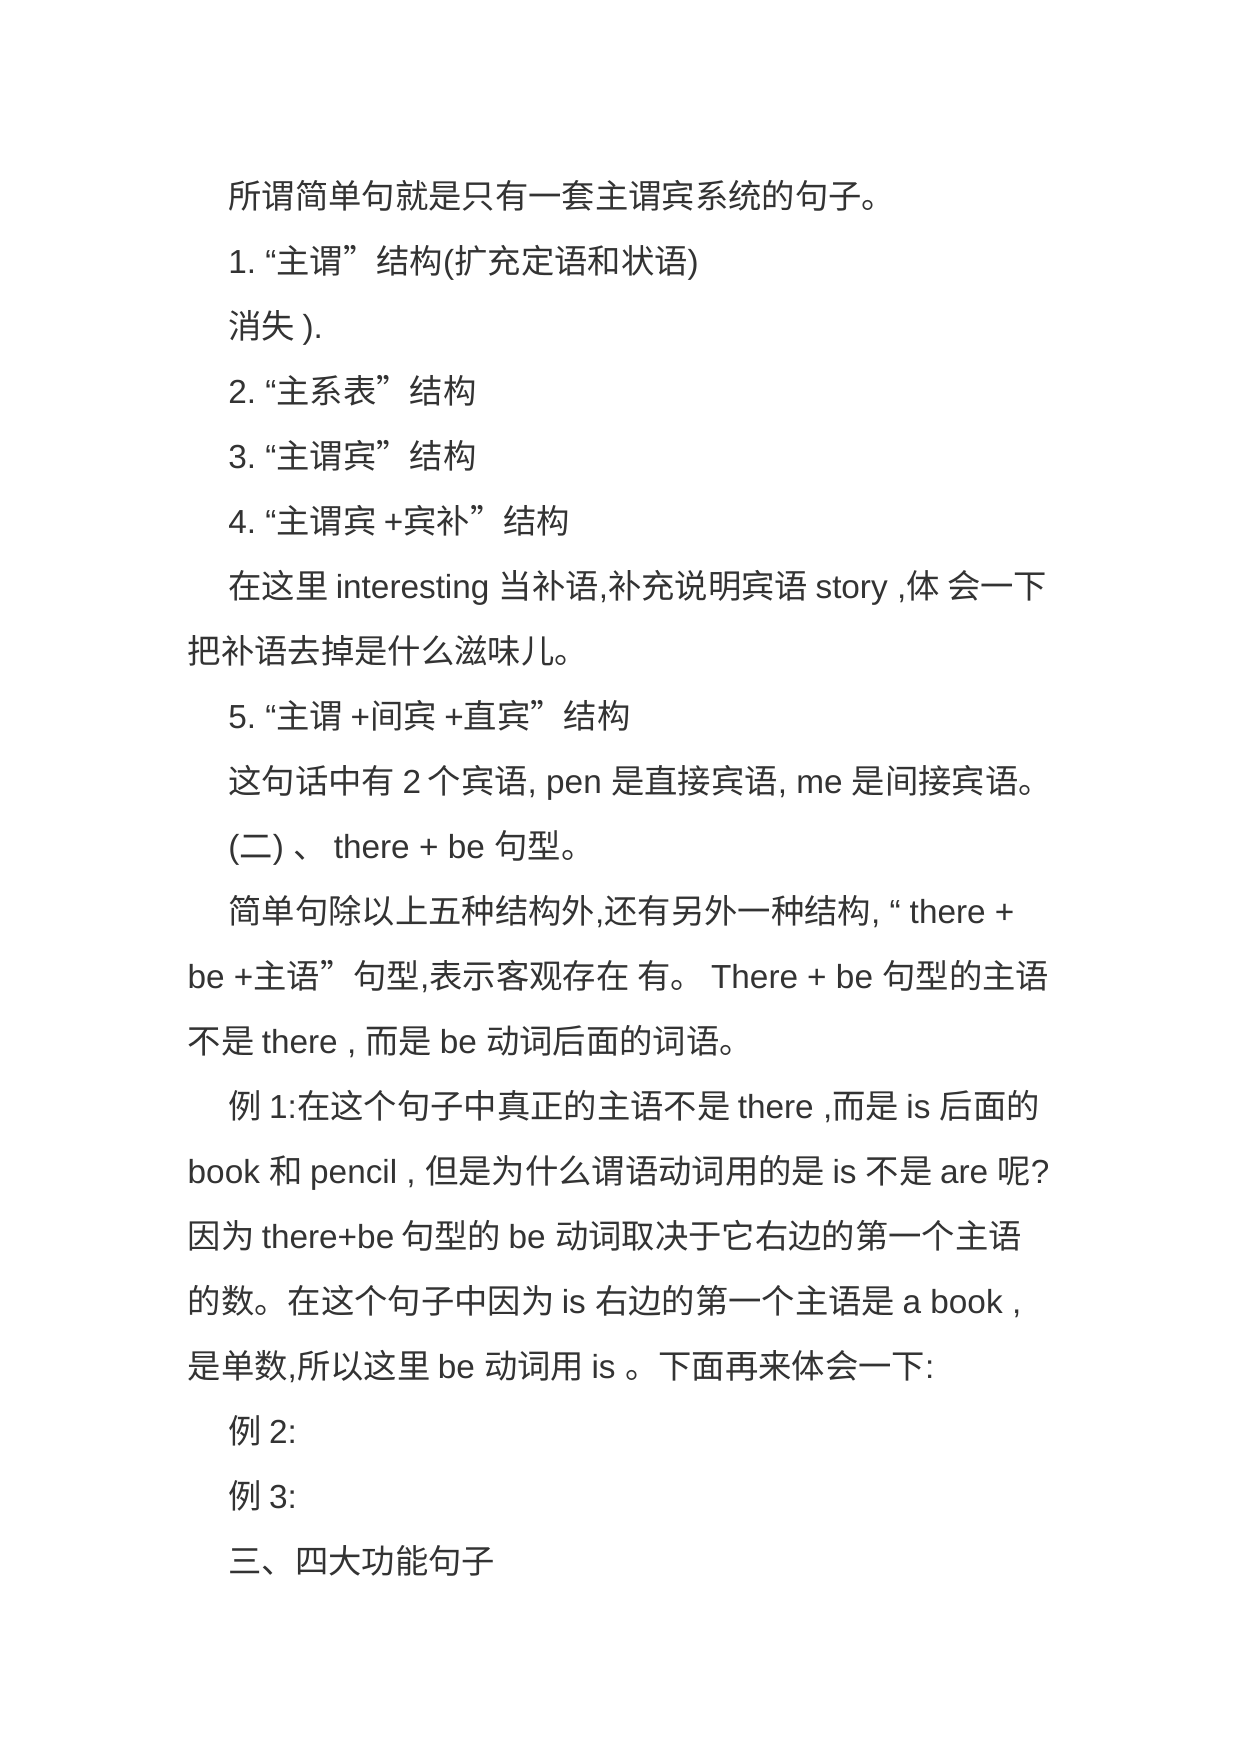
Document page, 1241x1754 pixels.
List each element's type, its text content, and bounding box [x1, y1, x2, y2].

text 例 3: [187, 1462, 1053, 1527]
text (二) 、 there + be 句型。 [187, 812, 1053, 877]
text 三、四大功能句子 [187, 1527, 1053, 1592]
text 3. “主谓宾”结构 [187, 422, 1053, 487]
text 例 1:在这个句子中真正的主语不是 there ,而是 is 后面的 book 和 pencil , 但是为什么谓语动词用的是 is 不是 are 呢?因为 there+be句型的 be 动词取决于它右边的第一个主语的数。在这个句子中因为 is 右边的第一个主语是 a book , 是单数,所以这里 be 动词用 is 。下面再来体会一下: [187, 1072, 1053, 1397]
text 4. “主谓宾 +宾补”结构 [187, 487, 1053, 552]
text 在这里 interesting 当补语,补充说明宾语 story ,体 会一下把补语去掉是什么滋味儿。 [187, 552, 1053, 682]
text 1. “主谓”结构(扩充定语和状语) [187, 227, 1053, 292]
text 这句话中有 2个宾语, pen 是直接宾语, me 是间接宾语。 [187, 747, 1053, 812]
text 2. “主系表”结构 [187, 357, 1053, 422]
text 5. “主谓 +间宾 +直宾”结构 [187, 682, 1053, 747]
text 简单句除以上五种结构外,还有另外一种结构, “ there + be +主语”句型,表示客观存在 有。 There + be 句型的主语不是 there , 而是 be 动词后面的词语。 [187, 877, 1053, 1072]
text 例 2: [187, 1397, 1053, 1462]
text 消失 ). [187, 292, 1053, 357]
text 所谓简单句就是只有一套主谓宾系统的句子。 [187, 162, 1053, 227]
